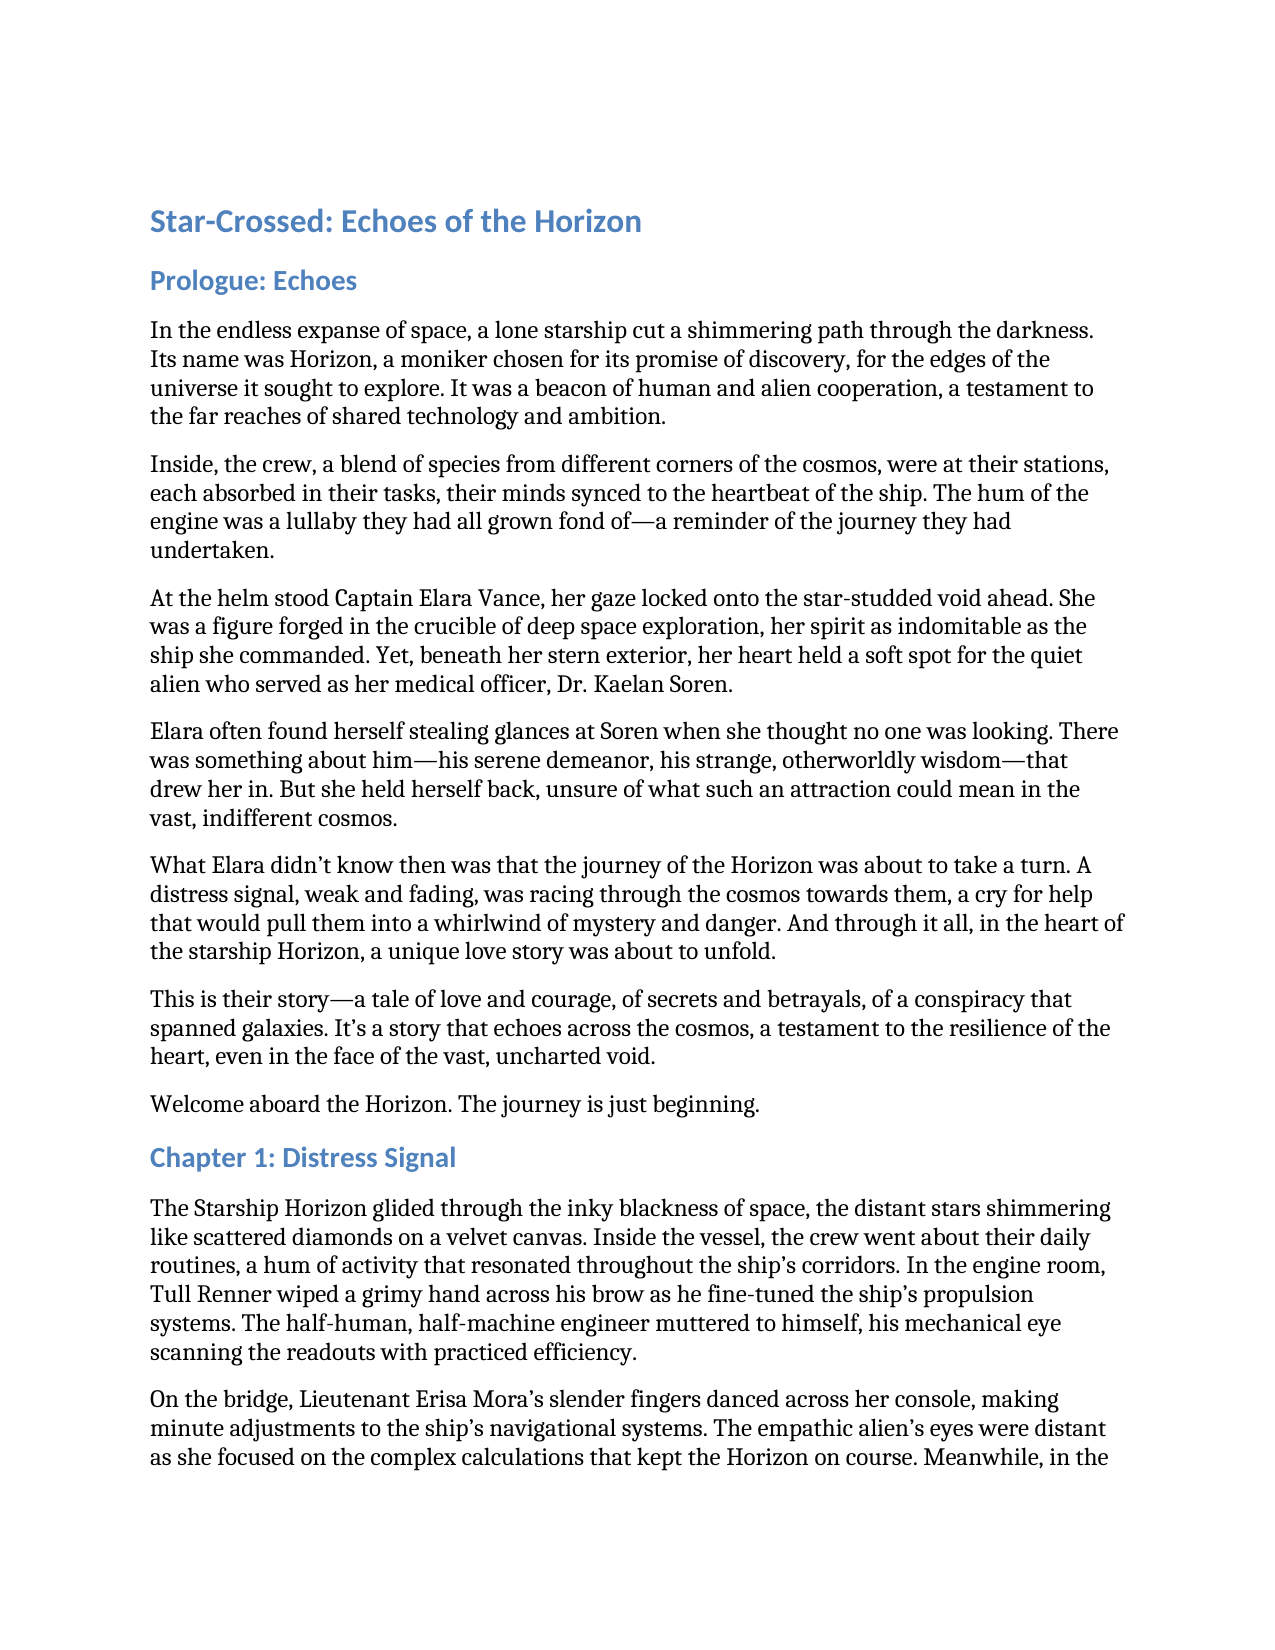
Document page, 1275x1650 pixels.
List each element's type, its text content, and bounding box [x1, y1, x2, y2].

subtitle Star-Crossed: Echoes of the Horizon [150, 200, 1125, 241]
text The Starship Horizon glided through the inky blackness of space, the distant stars shimmering like scattered diamonds on a velvet canvas. Inside the vessel, the crew went about their daily routines, a hum of activity that resonated throughout the ship’s corridors. In the engine room, Tull Renner wiped a grimy hand across his brow as he fine-tuned the ship’s propulsion systems. The half-human, half-machine engineer muttered to himself, his mechanical eye scanning the readouts with practiced efficiency. [150, 1194, 1125, 1366]
text At the helm stood Captain Elara Vance, her gaze locked onto the star-studded void ahead. She was a figure forged in the crucible of deep space exploration, her spirit as indomitable as the ship she commanded. Yet, beneath her stern exterior, her heart held a soft spot for the quiet alien who served as her medical officer, Dr. Kaelan Soren. [150, 583, 1125, 698]
subtitle Chapter 1: Distress Signal [150, 1139, 1125, 1175]
subtitle Prologue: Echoes [150, 262, 1125, 297]
text Elara often found herself stealing glances at Soren when she thought no one was looking. There was something about him—his serene demeanor, his strange, otherworldly wisdom—that drew her in. But she held herself back, unsure of what such an attraction could mean in the vast, indifferent cosmos. [150, 717, 1125, 832]
text Welcome aboard the Horizon. The journey is just beginning. [150, 1090, 1125, 1118]
text This is their story—a tale of love and courage, of secrets and betrayals, of a conspiracy that spanned galaxies. It’s a story that echoes across the cosmos, a testament to the resilience of the heart, even in the face of the vast, uncharted void. [150, 985, 1125, 1071]
text Inside, the crew, a blend of species from different corners of the cosmos, were at their stations, each absorbed in their tasks, their minds synced to the heartbeat of the ship. The hum of the engine was a lullaby they had all grown fond of—a reminder of the journey they had undertaken. [150, 450, 1125, 565]
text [150, 1385, 1125, 1471]
text In the endless expanse of space, a lone starship cut a shimmering path through the darkness. Its name was Horizon, a moniker chosen for its promise of discovery, for the edges of the universe it sought to explore. It was a beacon of human and alien cooperation, a testament to the far reaches of shared technology and ambition. [150, 316, 1125, 431]
text What Elara didn’t know then was that the journey of the Horizon was about to take a turn. A distress signal, weak and fading, was racing through the cosmos towards them, a cry for help that would pull them into a whirlwind of mystery and danger. And through it all, in the heart of the starship Horizon, a unique love story was about to unfold. [150, 851, 1125, 966]
